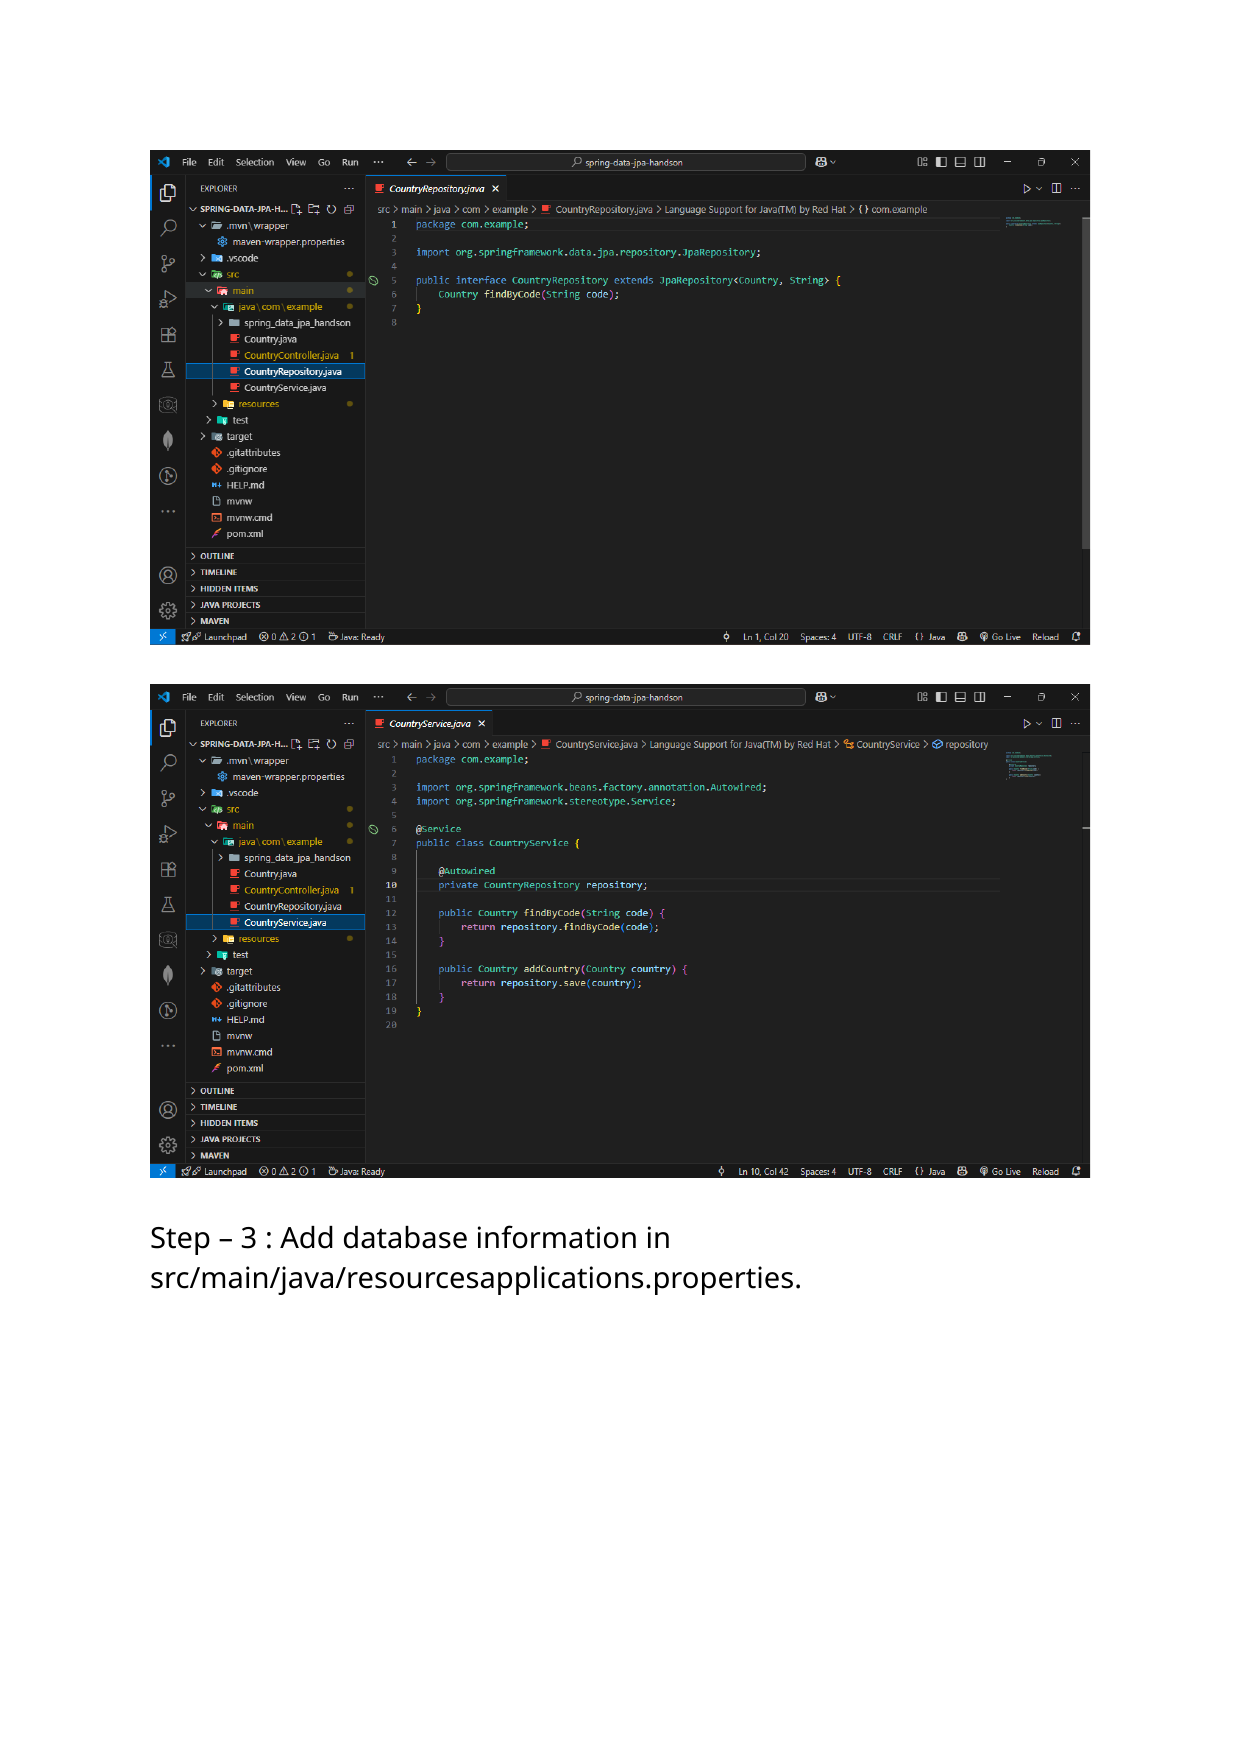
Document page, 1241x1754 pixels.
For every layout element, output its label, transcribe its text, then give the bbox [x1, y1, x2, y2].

text Step – 3 : Add database information in src/main/java/resourcesapplications.properties. [150, 1217, 1090, 1297]
picture [150, 150, 1091, 645]
picture [150, 684, 1091, 1178]
